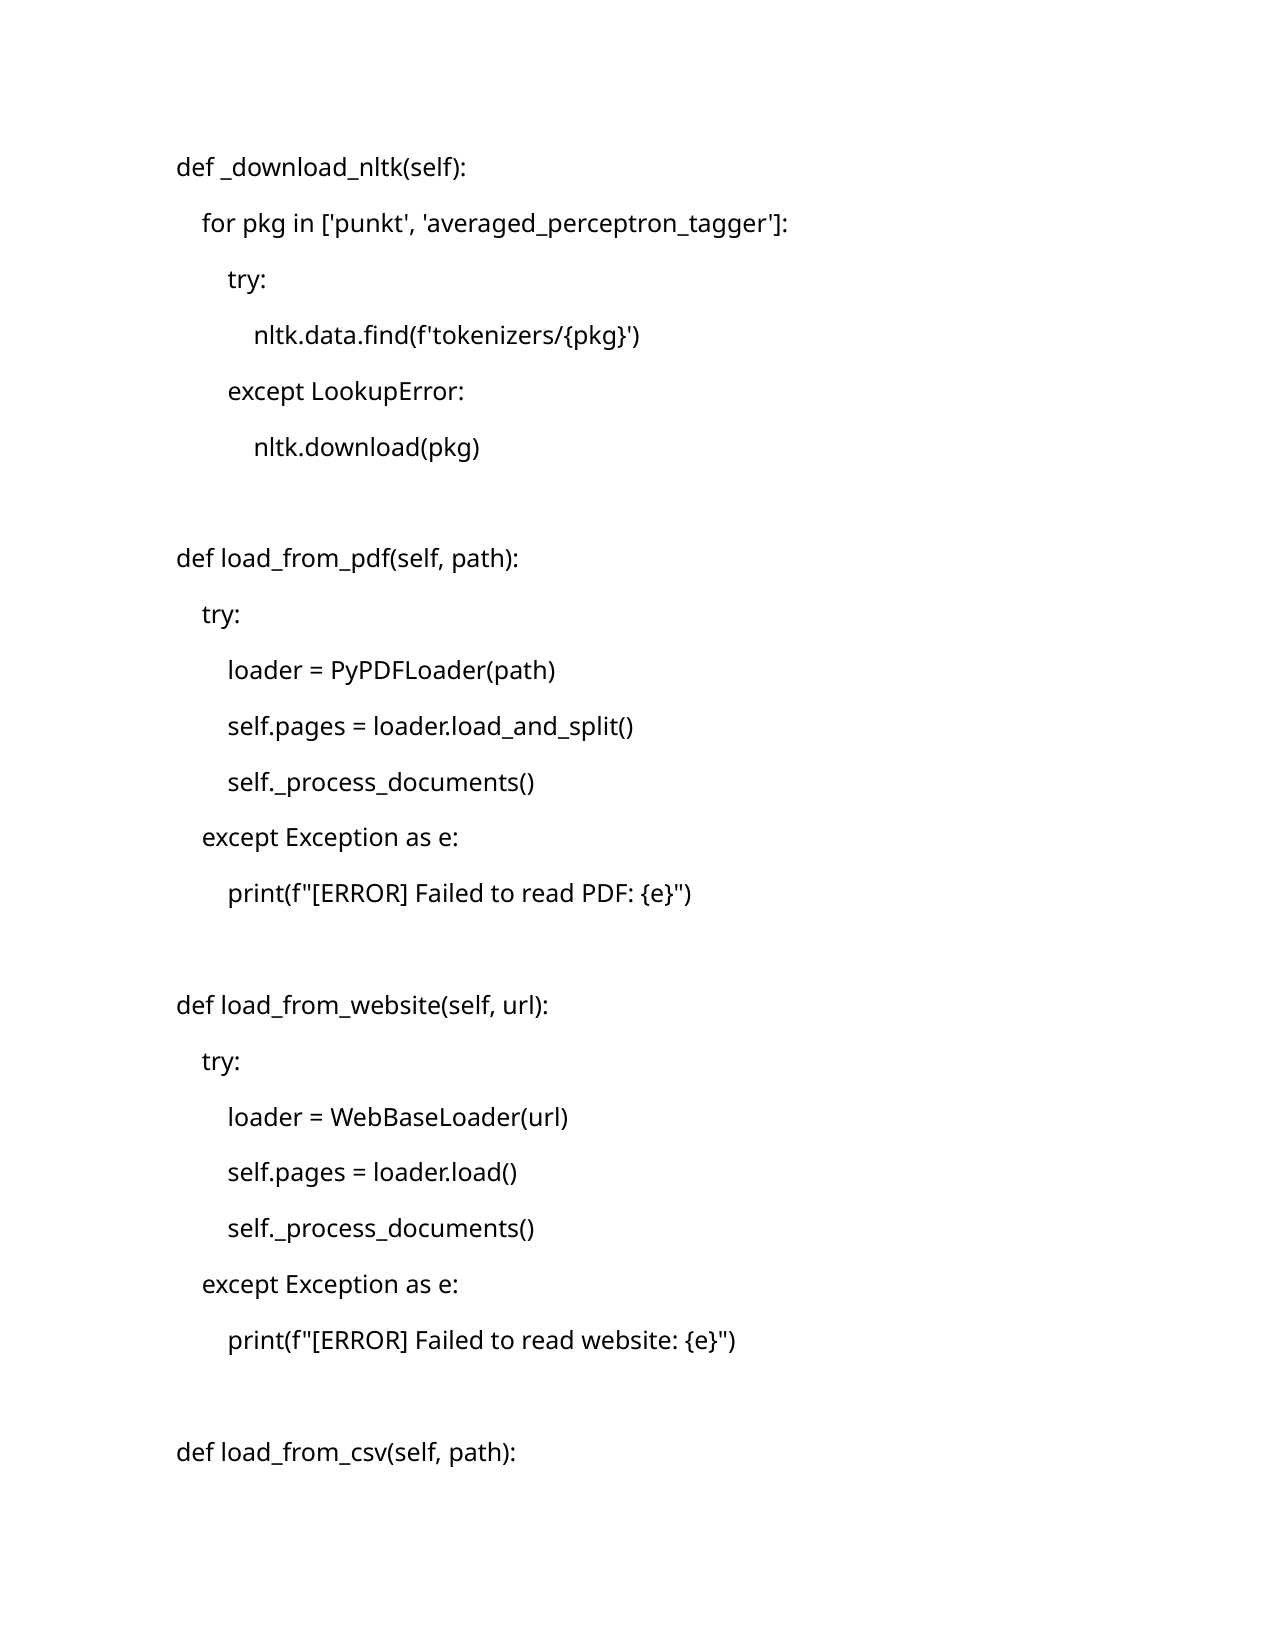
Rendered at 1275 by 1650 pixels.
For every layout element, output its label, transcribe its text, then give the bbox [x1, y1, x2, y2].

text self.pages = loader.load() [150, 1155, 1125, 1189]
text try: [150, 262, 1125, 296]
text try: [150, 597, 1125, 631]
text try: [150, 1043, 1125, 1077]
text for pkg in ['punkt', 'averaged_perceptron_tagger']: [150, 206, 1125, 240]
text except LookupError: [150, 373, 1125, 407]
text except Exception as e: [150, 820, 1125, 854]
text def load_from_pdf(self, path): [150, 541, 1125, 575]
text nltk.download(pkg) [150, 429, 1125, 463]
text nltk.data.find(f'tokenizers/{pkg}') [150, 317, 1125, 352]
text loader = PyPDFLoader(path) [150, 652, 1125, 687]
text loader = WebBaseLoader(url) [150, 1099, 1125, 1133]
text self._process_documents() [150, 1211, 1125, 1245]
text print(f"[ERROR] Failed to read PDF: {e}") [150, 876, 1125, 910]
text def load_from_csv(self, path): [150, 1434, 1125, 1468]
text print(f"[ERROR] Failed to read website: {e}") [150, 1322, 1125, 1357]
text def load_from_website(self, url): [150, 987, 1125, 1022]
text self._process_documents() [150, 764, 1125, 798]
text def _download_nltk(self): [150, 150, 1125, 184]
text except Exception as e: [150, 1267, 1125, 1301]
text self.pages = loader.load_and_split() [150, 708, 1125, 742]
